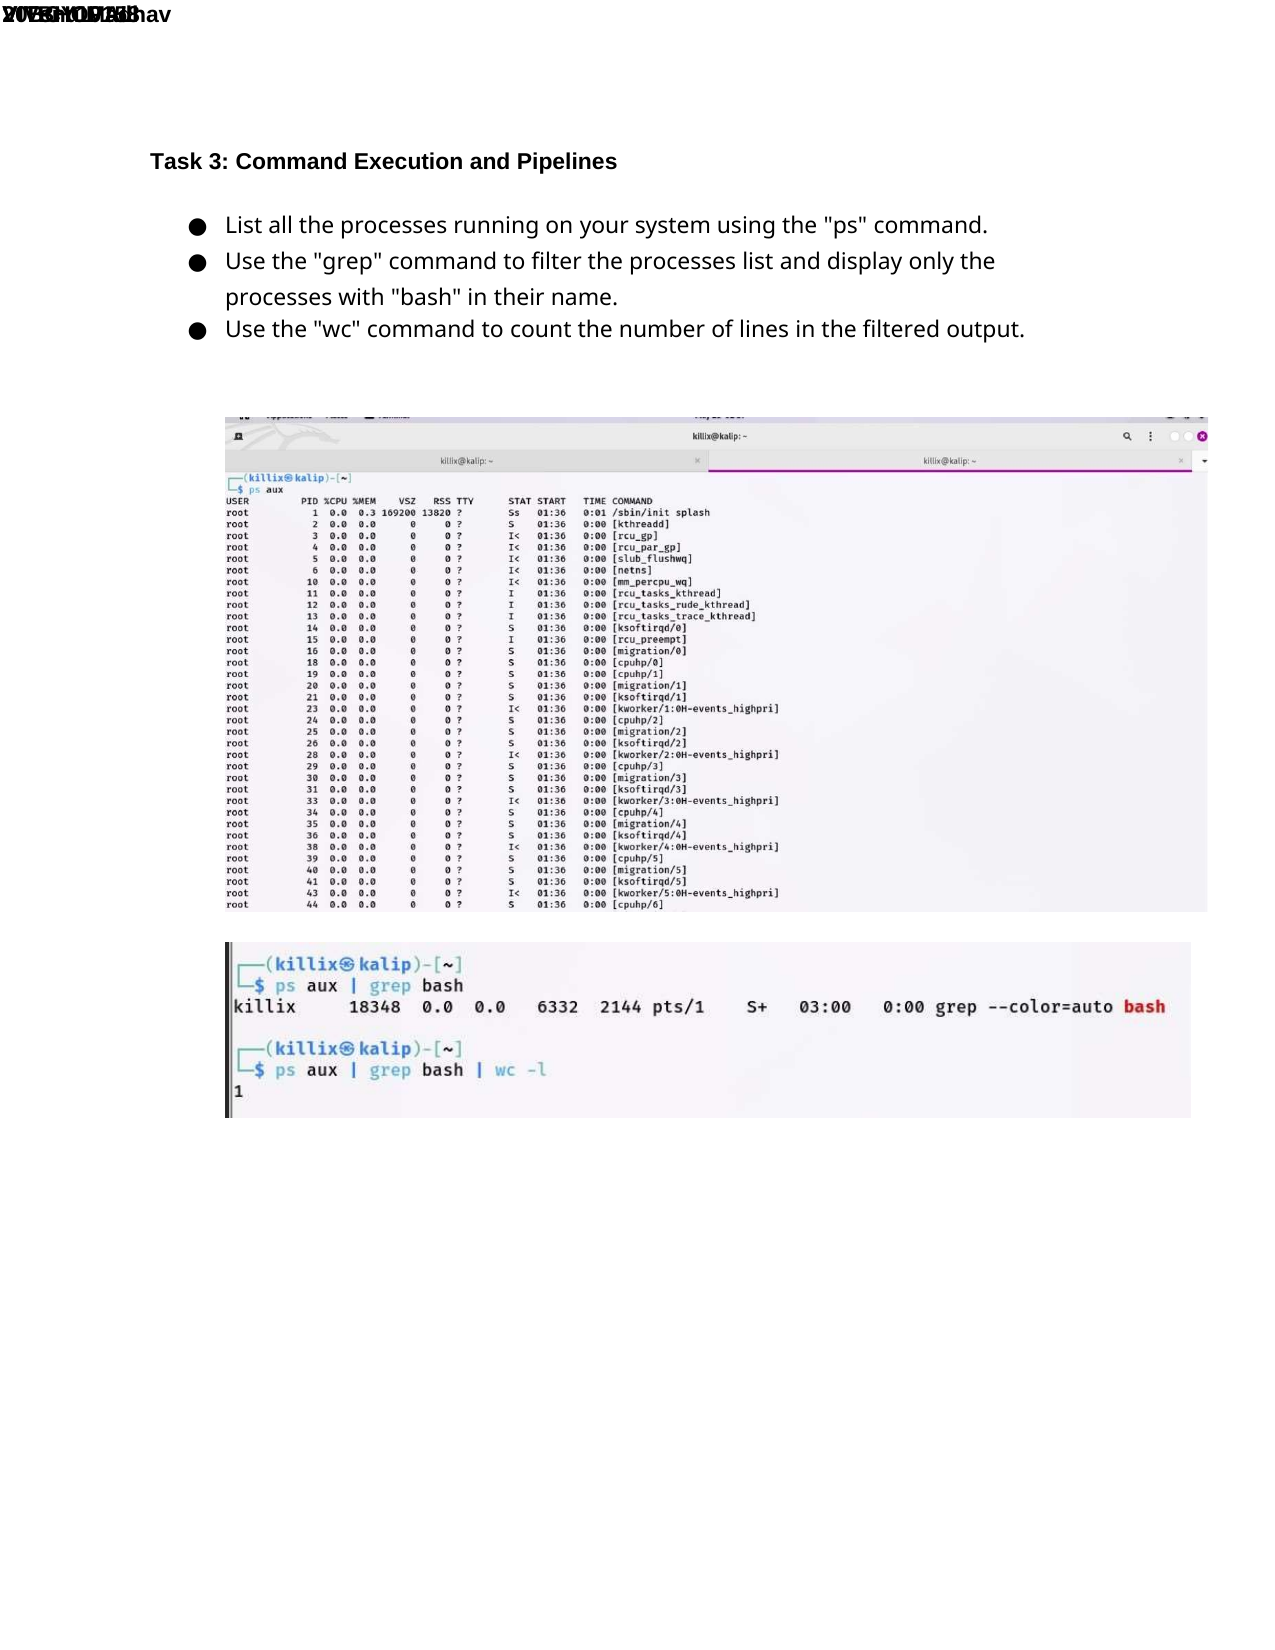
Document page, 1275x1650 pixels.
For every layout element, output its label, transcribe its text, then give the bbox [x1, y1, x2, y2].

picture [225, 942, 1191, 1118]
list Use the "grep" command to filter the processes list and display only the processes with "bash" in their name. [187, 245, 1104, 312]
list Use the "wc" command to count the number of lines in the filtered output. [187, 317, 1210, 343]
picture [225, 417, 1209, 912]
list List all the processes running on your system using the "ps" command. [187, 209, 1210, 240]
subtitle Task 3: Command Execution and Pipelines [150, 148, 1210, 174]
